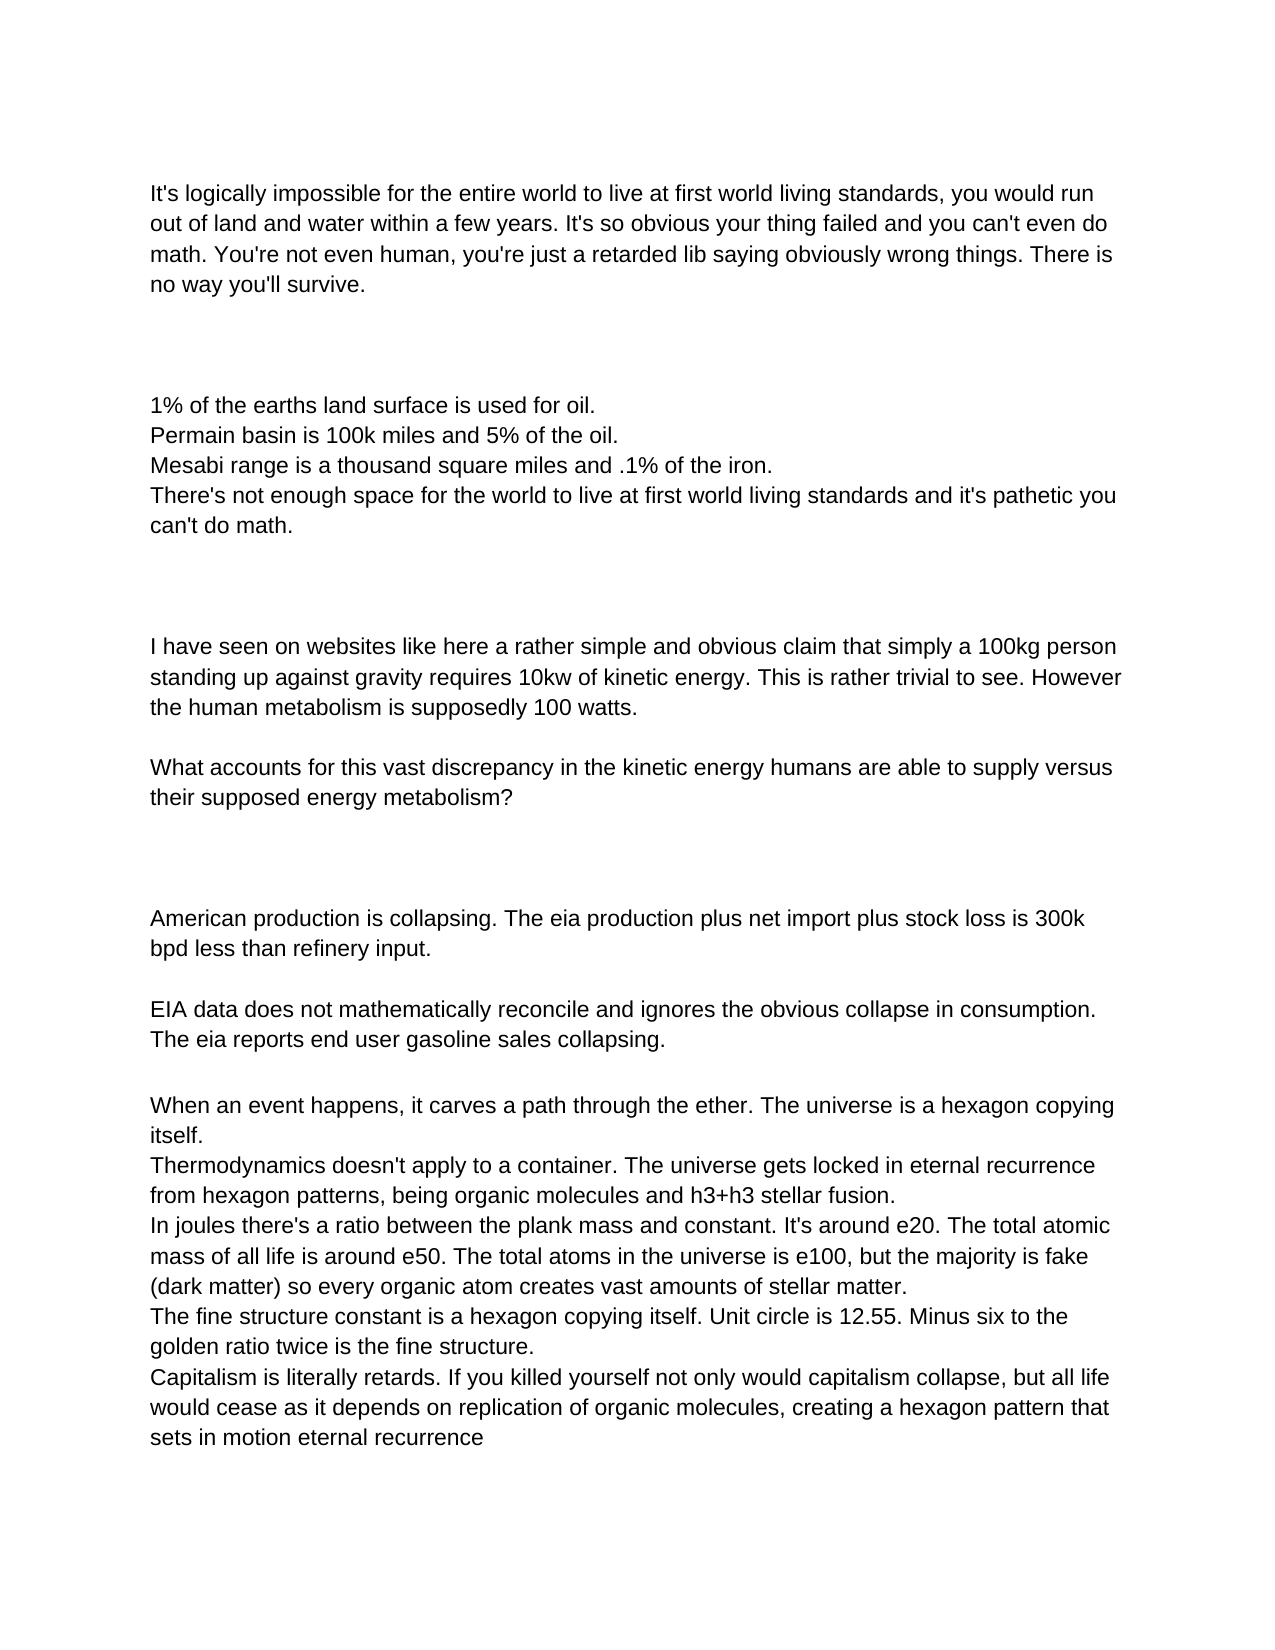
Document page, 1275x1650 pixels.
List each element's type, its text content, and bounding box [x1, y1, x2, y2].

text American production is collapsing. The eia production plus net import plus stock loss is 300k bpd less than refinery input. [150, 905, 1125, 962]
text EIA data does not mathematically reconcile and ignores the obvious collapse in consumption. The eia reports end user gasoline sales collapsing. [150, 996, 1125, 1052]
text What accounts for this vast discrepancy in the kinetic energy humans are able to supply versus their supposed energy metabolism? [150, 754, 1125, 811]
text 1% of the earths land surface is used for oil. [150, 392, 1125, 418]
text I have seen on websites like here a rather simple and obvious claim that simply a 100kg person standing up against gravity requires 10kw of kinetic energy. This is rather trivial to see. However the human metabolism is supposedly 100 watts. [150, 633, 1125, 720]
text There's not enough space for the world to live at first world living standards and it's pathetic you can't do math. [150, 482, 1125, 539]
text It's logically impossible for the entire world to live at first world living standards, you would run out of land and water within a few years. It's so obvious your thing failed and you can't even do math. You're not even human, you're just a retarded lib saying obviously wrong things. There is no way you'll survive. [150, 180, 1125, 297]
text Permain basin is 100k miles and 5% of the oil. [150, 422, 1125, 448]
text Mesabi range is a thousand square miles and .1% of the iron. [150, 452, 1125, 478]
